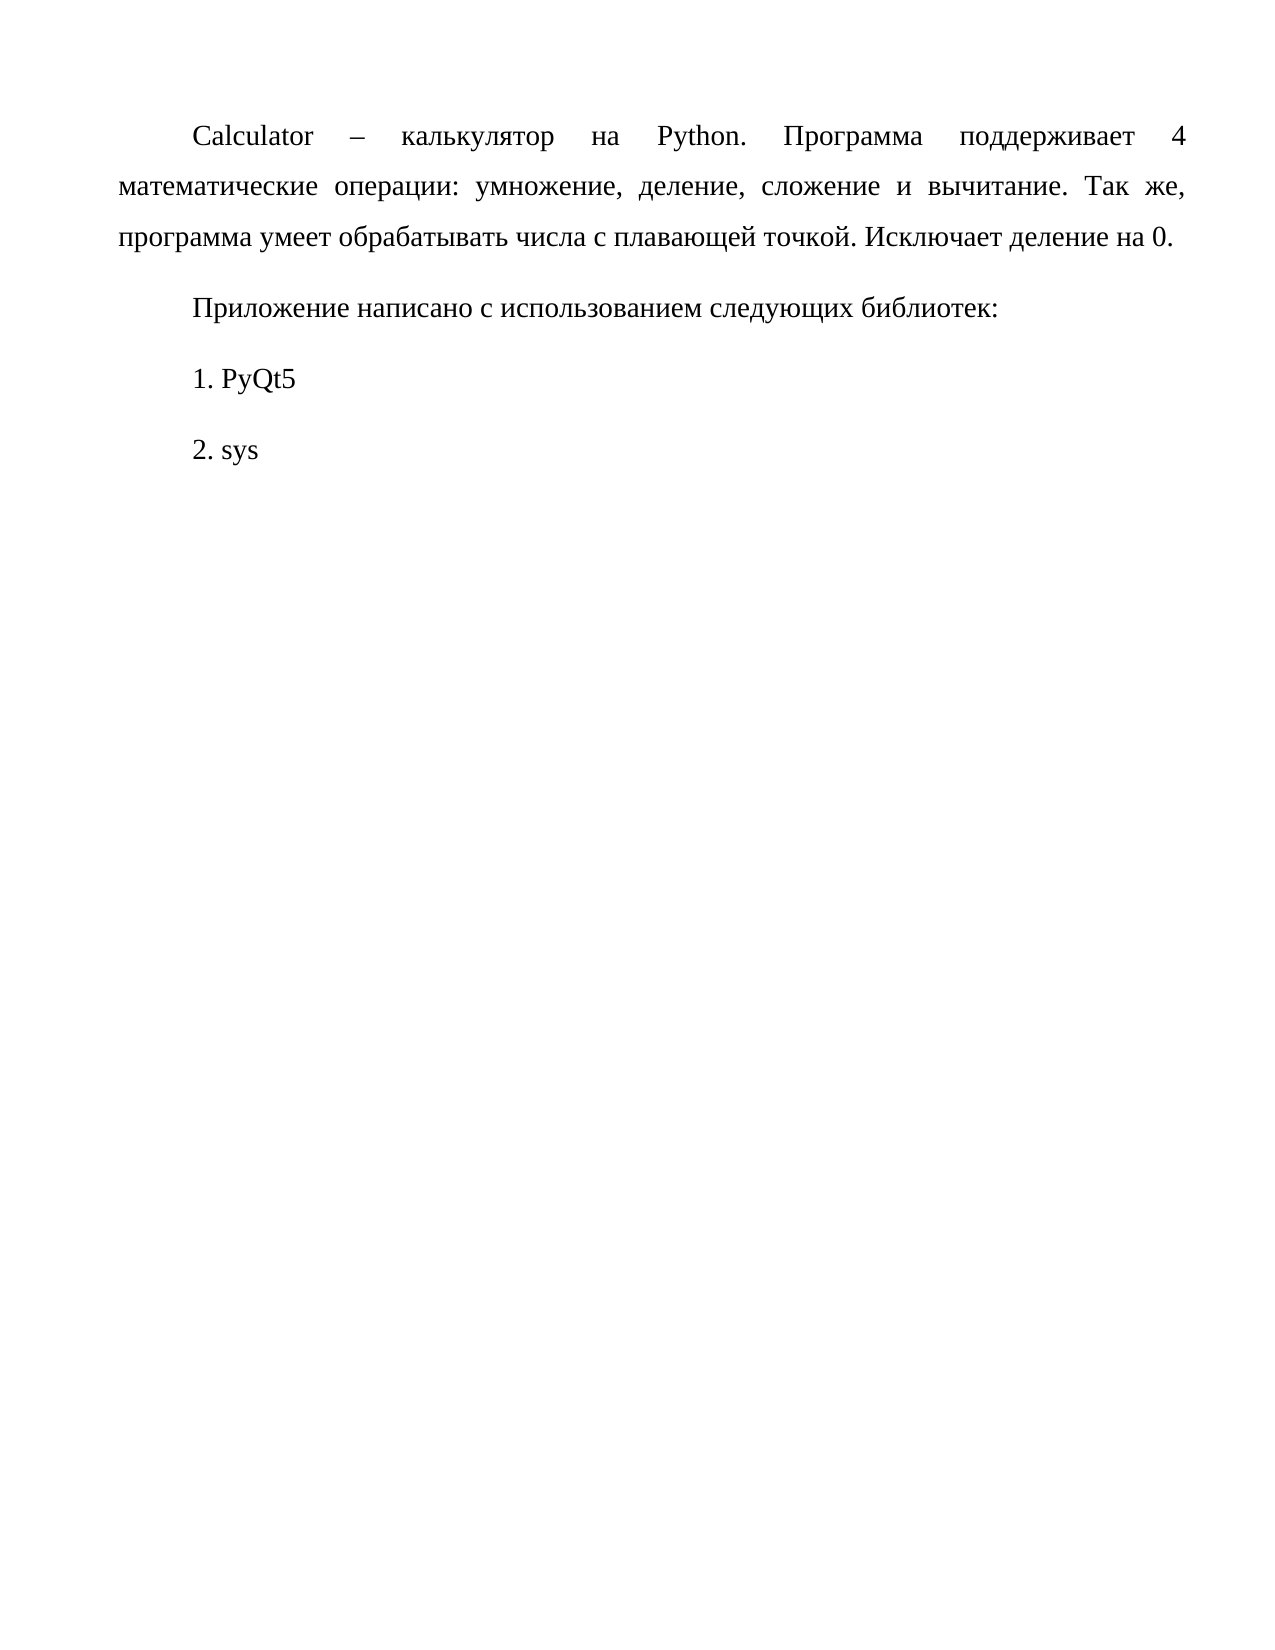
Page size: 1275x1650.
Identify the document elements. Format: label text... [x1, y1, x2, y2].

text Приложение написано с использованием следующих библиотек: [118, 290, 1186, 323]
text 2. sys [192, 432, 1186, 466]
text 1. PyQt5 [192, 361, 1186, 394]
text Calculator – калькулятор на Python. Программа поддерживает 4 математические операции: умножение, деление, сложение и вычитание. Так же, программа умеет обрабатывать числа с плавающей точкой. Исключает деление на 0. [118, 118, 1186, 252]
